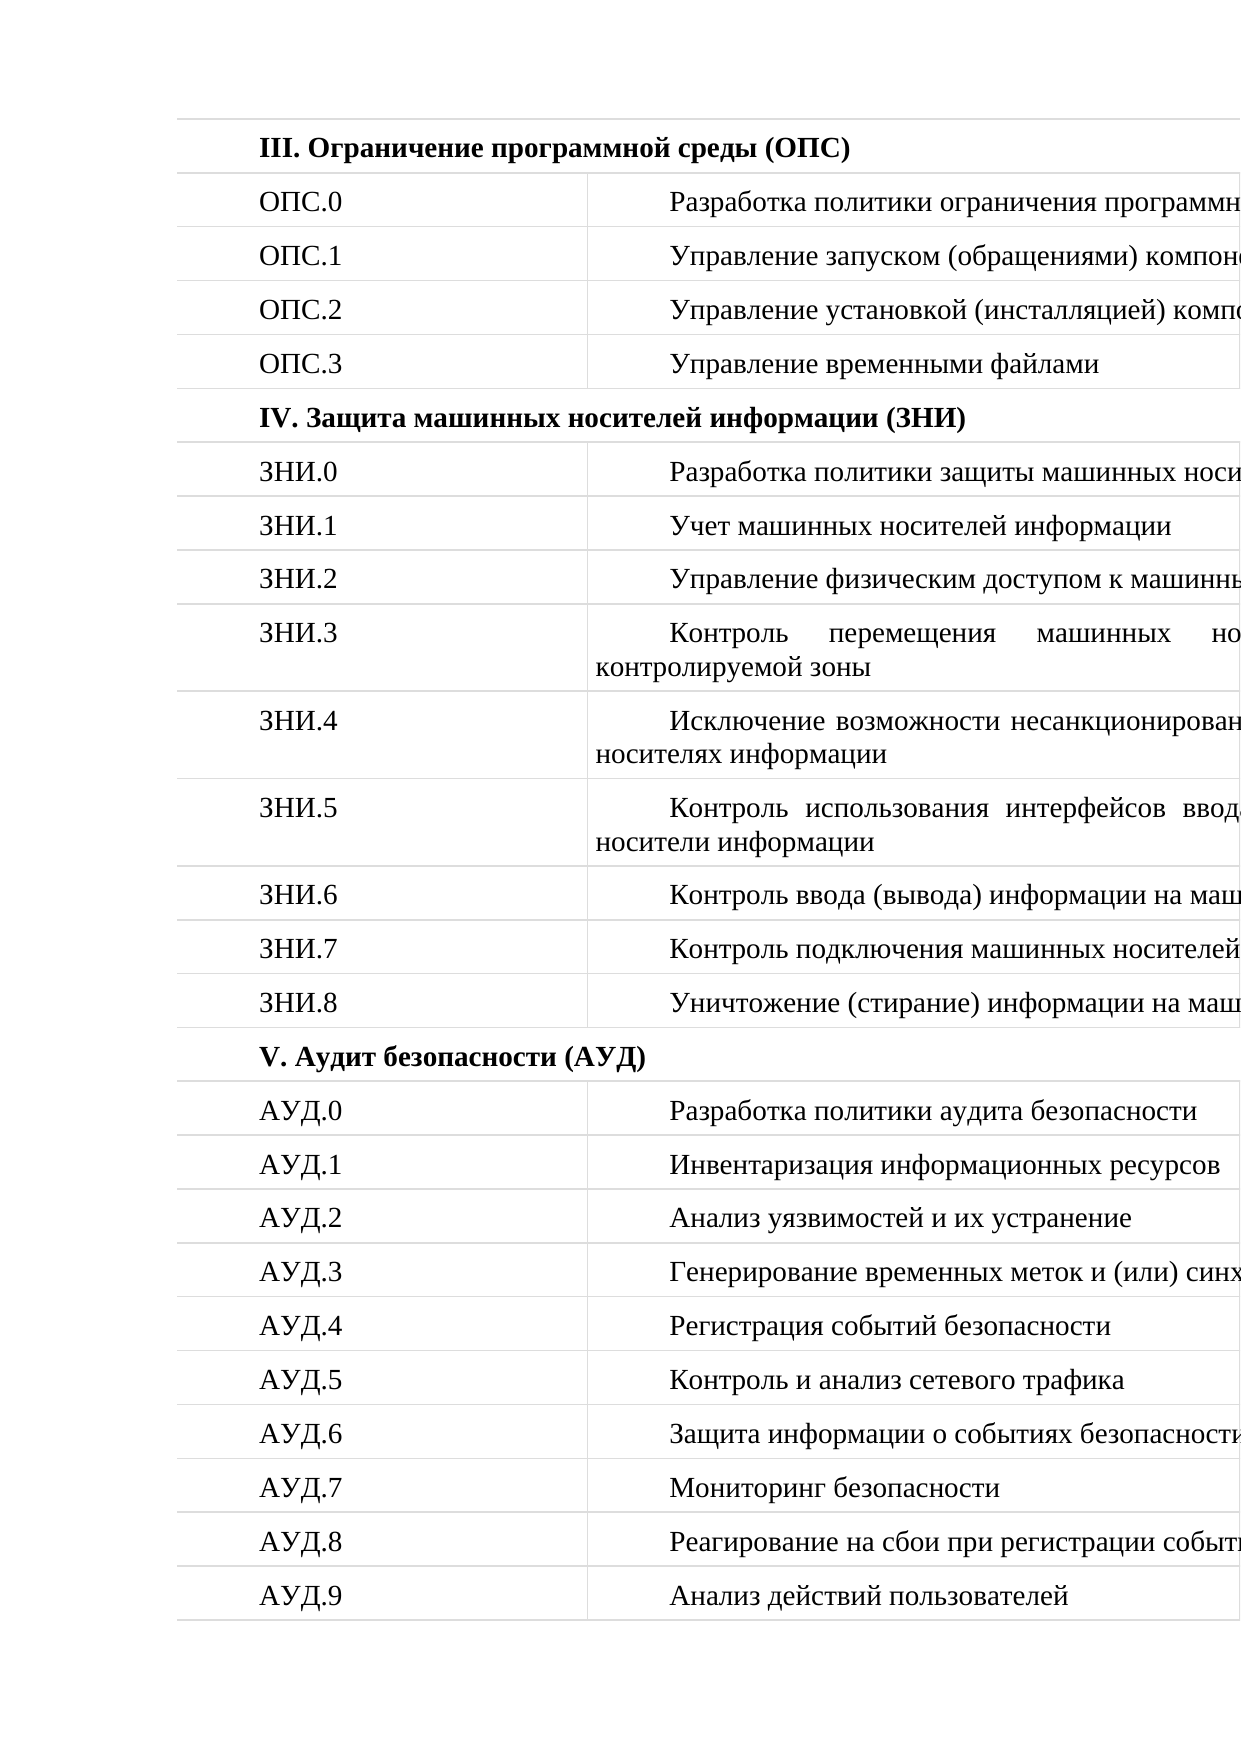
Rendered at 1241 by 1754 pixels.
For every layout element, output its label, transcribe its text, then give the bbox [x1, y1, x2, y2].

table_cell ЗНИ.2 [177, 551, 587, 603]
table_cell Контроль и анализ сетевого трафика [588, 1351, 1239, 1403]
table_cell ЗНИ.7 [177, 921, 587, 973]
table_cell Разработка политики защиты машинных носителей информации [588, 443, 1239, 495]
table_cell III. Ограничение программной среды (ОПС) [177, 120, 1240, 172]
table_cell Инвентаризация информационных ресурсов [588, 1136, 1239, 1188]
table_cell АУД.9 [177, 1567, 587, 1619]
table_cell Мониторинг безопасности [588, 1459, 1239, 1511]
table_cell Разработка политики аудита безопасности [588, 1082, 1239, 1134]
table_cell Регистрация событий безопасности [588, 1297, 1239, 1350]
table_cell V. Аудит безопасности (АУД) [177, 1028, 1240, 1080]
table_cell Защита информации о событиях безопасности [588, 1405, 1239, 1457]
table_cell ЗНИ.8 [177, 974, 587, 1027]
table_cell Реагирование на сбои при регистрации событий безопасности [588, 1513, 1239, 1565]
table_cell ЗНИ.4 [177, 692, 587, 778]
table_cell IV. Защита машинных носителей информации (ЗНИ) [177, 389, 1240, 441]
table_cell Исключение возможности несанкционированного чтения информации на машинных носителях информации [588, 692, 1239, 778]
table_cell ОПС.3 [177, 335, 587, 387]
table_cell ЗНИ.5 [177, 779, 587, 865]
table_cell АУД.6 [177, 1405, 587, 1457]
table_cell АУД.4 [177, 1297, 587, 1350]
table_cell Контроль перемещения машинных носителей информации за пределы контролируемой зоны [588, 605, 1239, 690]
table_cell ЗНИ.0 [177, 443, 587, 495]
table_cell Управление запуском (обращениями) компонентов программного обеспечения [588, 227, 1239, 280]
table_cell АУД.8 [177, 1513, 587, 1565]
table_cell Управление установкой (инсталляцией) компонентов программного обеспечения [588, 281, 1239, 333]
table_cell ЗНИ.1 [177, 497, 587, 549]
table_cell Управление временными файлами [588, 335, 1239, 387]
table_cell Контроль ввода (вывода) информации на машинные носители информации [588, 867, 1239, 919]
table_cell ЗНИ.6 [177, 867, 587, 919]
table_cell Разработка политики ограничения программной среды [588, 174, 1239, 226]
table_cell ОПС.2 [177, 281, 587, 333]
table_cell ОПС.0 [177, 174, 587, 226]
table_cell Контроль подключения машинных носителей информации [588, 921, 1239, 973]
table_cell АУД.1 [177, 1136, 587, 1188]
table_cell Управление физическим доступом к машинным носителям информации [588, 551, 1239, 603]
table_cell АУД.3 [177, 1244, 587, 1296]
table_cell Анализ действий пользователей [588, 1567, 1239, 1619]
table_cell АУД.5 [177, 1351, 587, 1403]
table_cell АУД.2 [177, 1190, 587, 1242]
table_cell ОПС.1 [177, 227, 587, 280]
table_cell АУД.7 [177, 1459, 587, 1511]
table_cell Анализ уязвимостей и их устранение [588, 1190, 1239, 1242]
table_cell АУД.0 [177, 1082, 587, 1134]
table_cell ЗНИ.3 [177, 605, 587, 690]
table_cell Уничтожение (стирание) информации на машинных носителях информации [588, 974, 1239, 1027]
table_cell Контроль использования интерфейсов ввода (вывода) информации на машинные носители информации [588, 779, 1239, 865]
table_cell Учет машинных носителей информации [588, 497, 1239, 549]
table_cell Генерирование временных меток и (или) синхронизация системного времени [588, 1244, 1239, 1296]
